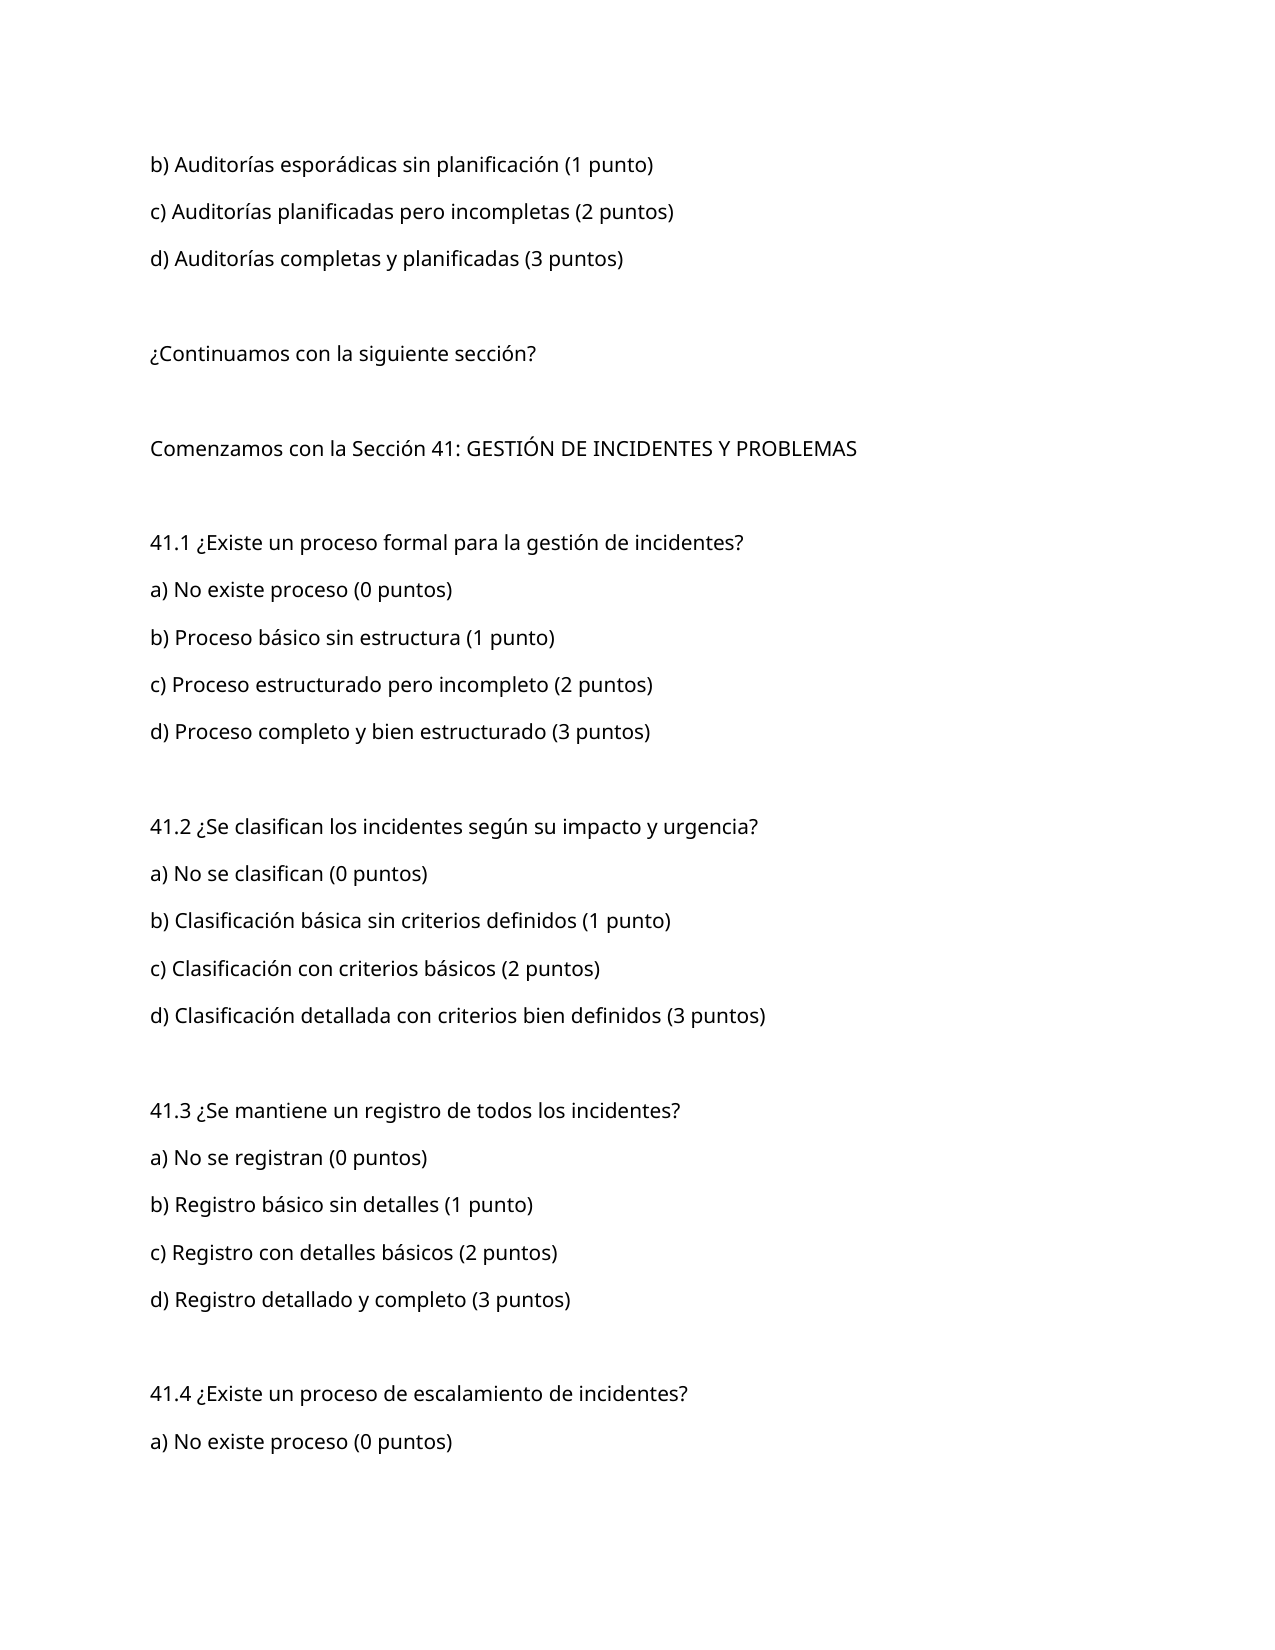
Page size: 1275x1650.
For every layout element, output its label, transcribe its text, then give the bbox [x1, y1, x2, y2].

text Comenzamos con la Sección 41: GESTIÓN DE INCIDENTES Y PROBLEMAS [150, 434, 1125, 462]
text 41.3 ¿Se mantiene un registro de todos los incidentes? [150, 1096, 1125, 1124]
text a) No existe proceso (0 puntos) [150, 1427, 1125, 1455]
text d) Proceso completo y bien estructurado (3 puntos) [150, 717, 1125, 746]
text b) Auditorías esporádicas sin planificación (1 punto) [150, 150, 1125, 178]
text c) Clasificación con criterios básicos (2 puntos) [150, 954, 1125, 982]
text b) Registro básico sin detalles (1 punto) [150, 1190, 1125, 1219]
text c) Auditorías planificadas pero incompletas (2 puntos) [150, 197, 1125, 226]
text a) No se clasifican (0 puntos) [150, 859, 1125, 888]
text 41.4 ¿Existe un proceso de escalamiento de incidentes? [150, 1379, 1125, 1408]
text c) Registro con detalles básicos (2 puntos) [150, 1238, 1125, 1266]
text d) Auditorías completas y planificadas (3 puntos) [150, 244, 1125, 273]
text a) No existe proceso (0 puntos) [150, 576, 1125, 604]
text a) No se registran (0 puntos) [150, 1143, 1125, 1172]
text d) Registro detallado y completo (3 puntos) [150, 1285, 1125, 1313]
text b) Clasificación básica sin criterios definidos (1 punto) [150, 907, 1125, 935]
text d) Clasificación detallada con criterios bien definidos (3 puntos) [150, 1001, 1125, 1030]
text 41.2 ¿Se clasifican los incidentes según su impacto y urgencia? [150, 812, 1125, 841]
text ¿Continuamos con la siguiente sección? [150, 339, 1125, 368]
text b) Proceso básico sin estructura (1 punto) [150, 623, 1125, 651]
text c) Proceso estructurado pero incompleto (2 puntos) [150, 670, 1125, 699]
text 41.1 ¿Existe un proceso formal para la gestión de incidentes? [150, 528, 1125, 557]
